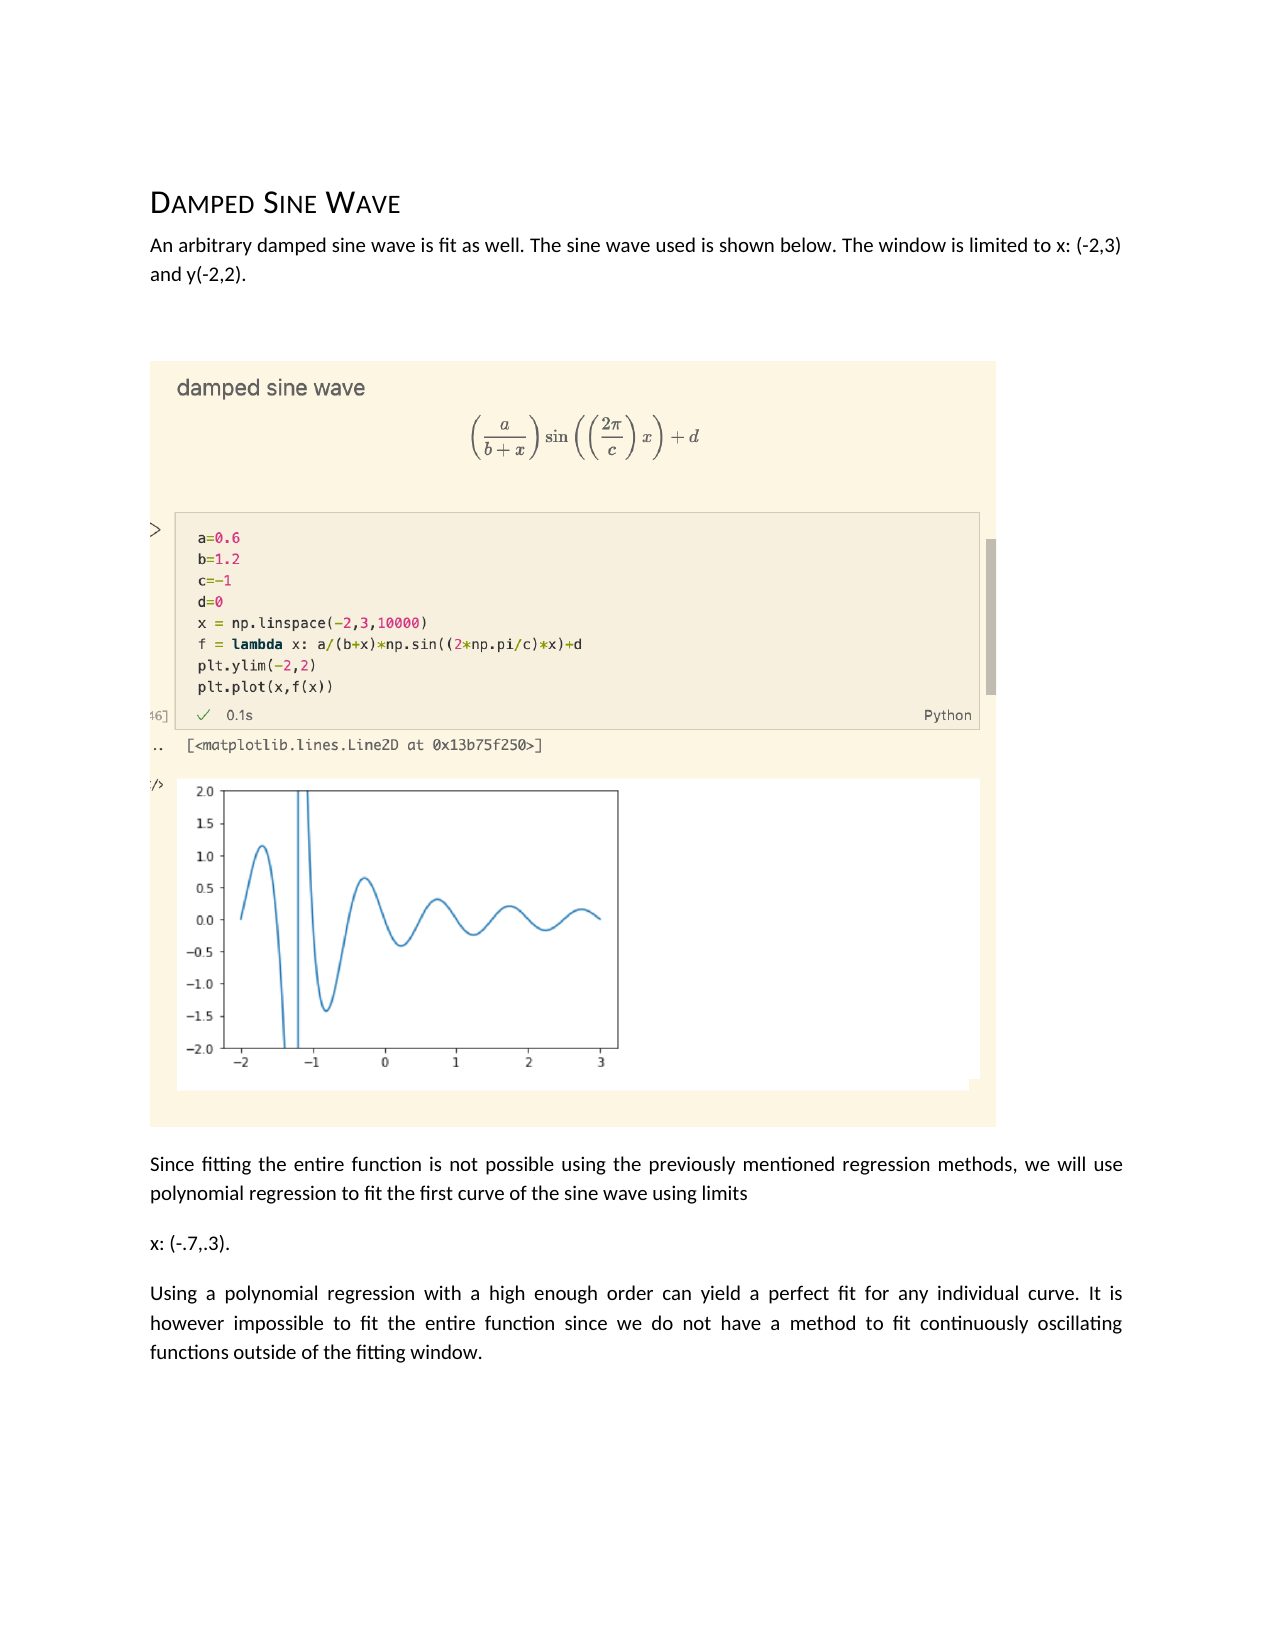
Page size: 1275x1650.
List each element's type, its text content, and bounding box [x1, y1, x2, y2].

text An arbitrary damped sine wave is fit as well. The sine wave used is shown below. The window is limited to x: (-2,3) and y(-2,2). [150, 232, 1125, 287]
text Since fitting the entire function is not possible using the previously mentioned regression methods, we will use polynomial regression to fit the first curve of the sine wave using limits [150, 1151, 1125, 1206]
picture [150, 361, 997, 1127]
text Using a polynomial regression with a high enough order can yield a perfect fit for any individual curve. It is however impossible to fit the entire function since we do not have a method to fit continuously oscillating functions outside of the fitting window. [150, 1281, 1125, 1364]
text x: (-.7,.3). [150, 1231, 1125, 1256]
subtitle Damped Sine Wave [150, 181, 1125, 222]
